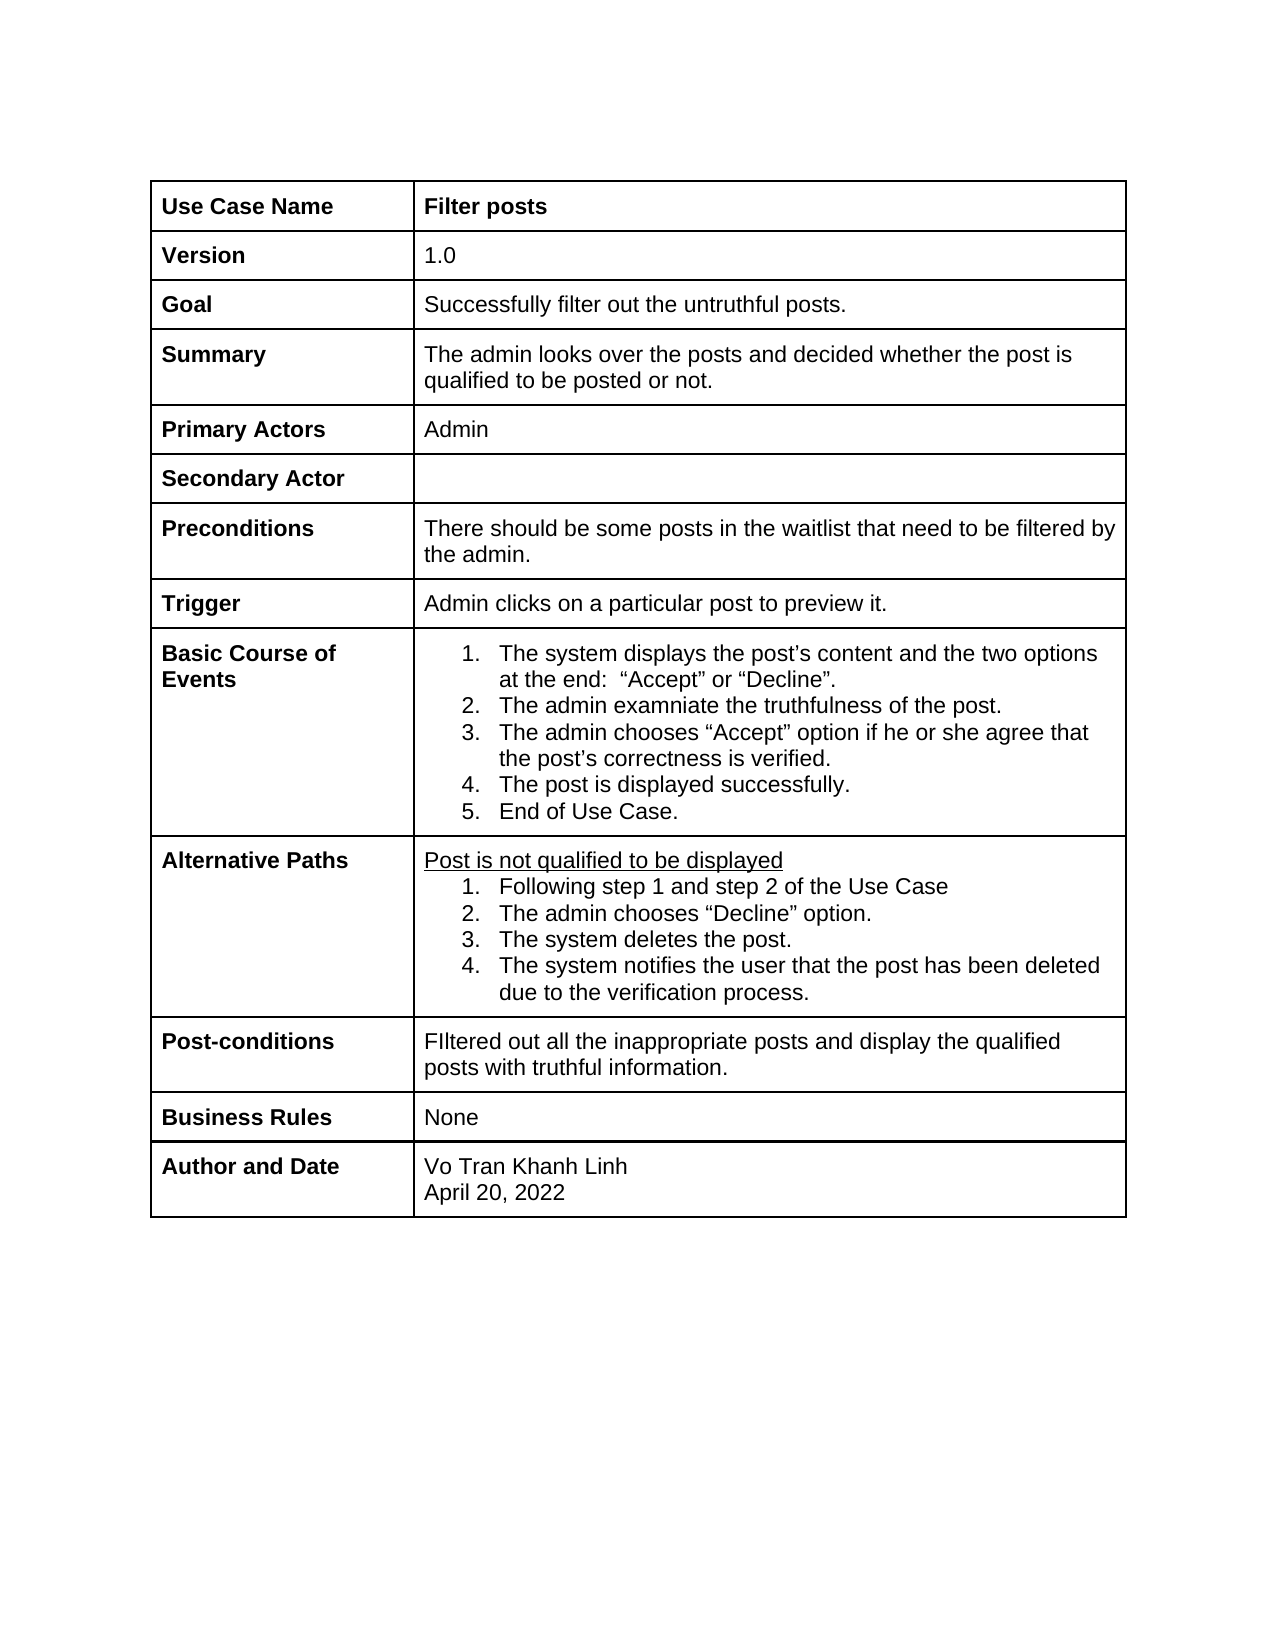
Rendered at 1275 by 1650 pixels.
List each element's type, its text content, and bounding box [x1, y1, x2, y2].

table_header Use Case Name [152, 182, 413, 229]
table_cell Post-conditions [152, 1018, 413, 1091]
table_cell FIltered out all the inappropriate posts and display the qualified posts with truthful information. [415, 1018, 1125, 1091]
table_cell Post is not qualified to be displayed Following step 1 and step 2 of the Use Case The admin chooses “Decline” option. The system deletes the post. The system notifies the user that the post has been deleted due to the verification process. [415, 837, 1125, 1016]
table_cell Goal [152, 281, 413, 328]
table_cell There should be some posts in the waitlist that need to be filtered by the admin. [415, 504, 1125, 578]
table_cell Vo Tran Khanh Linh April 20, 2022 [415, 1143, 1125, 1216]
table_cell Summary [152, 330, 413, 404]
table_cell Basic Course of Events [152, 629, 413, 834]
table_cell The system displays the post’s content and the two options at the end: “Accept” or “Decline”. The admin examniate the truthfulness of the post. The admin chooses “Accept” option if he or she agree that the post’s correctness is verified. The post is displayed successfully. End of Use Case. [415, 629, 1125, 834]
table_cell Primary Actors [152, 406, 413, 453]
table_cell Trigger [152, 580, 413, 627]
table_cell Admin [415, 406, 1125, 453]
table_cell Version [152, 232, 413, 279]
table_cell Secondary Actor [152, 455, 413, 502]
table_cell [415, 455, 1125, 502]
table_header Filter posts [415, 182, 1125, 229]
table_cell Admin clicks on a particular post to preview it. [415, 580, 1125, 627]
table_cell Business Rules [152, 1093, 413, 1140]
table_cell The admin looks over the posts and decided whether the post is qualified to be posted or not. [415, 330, 1125, 404]
table_cell Successfully filter out the untruthful posts. [415, 281, 1125, 328]
table_cell 1.0 [415, 232, 1125, 279]
table_cell Author and Date [152, 1143, 413, 1216]
table_cell Preconditions [152, 504, 413, 578]
table_cell None [415, 1093, 1125, 1140]
table_cell Alternative Paths [152, 837, 413, 1016]
